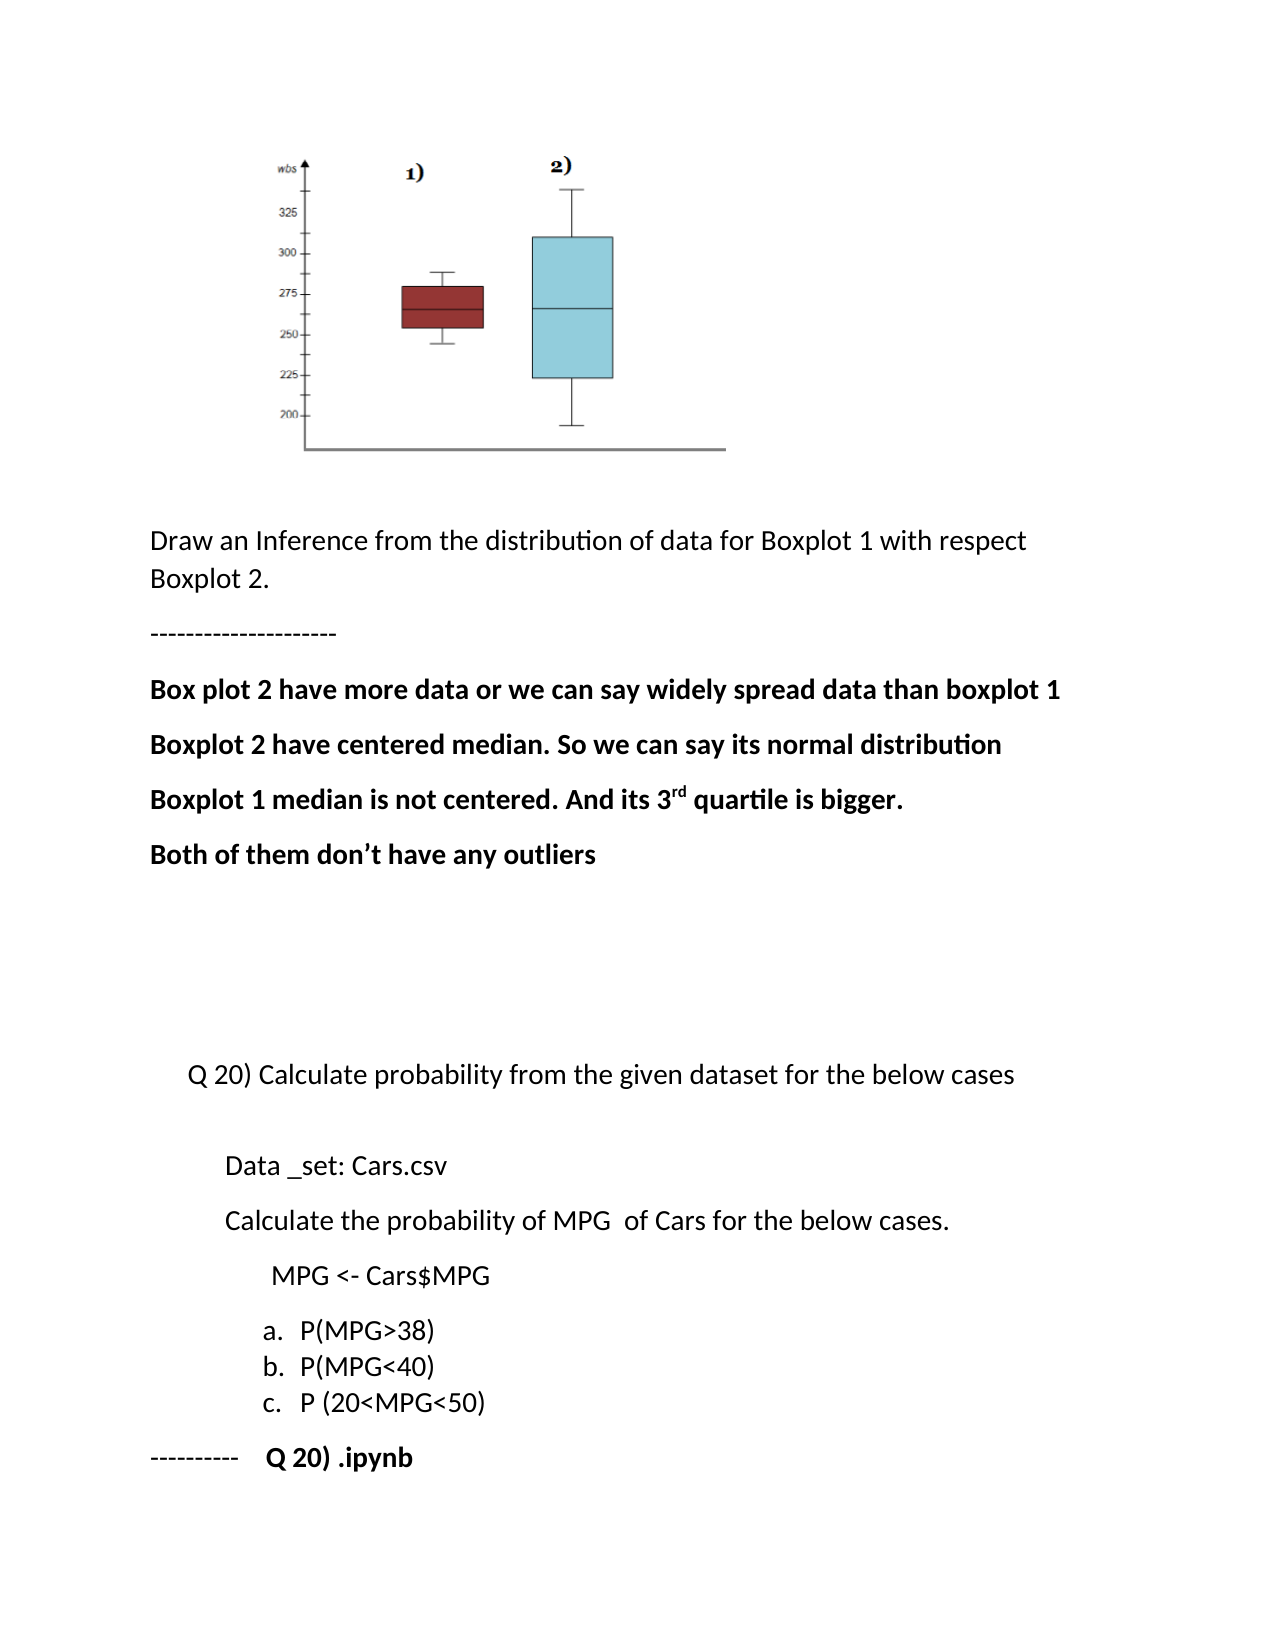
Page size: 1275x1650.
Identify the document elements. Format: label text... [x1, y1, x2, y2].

list P(MPG>38) [262, 1312, 1125, 1348]
text Boxplot 2 have centered median. So we can say its normal distribution [150, 726, 1125, 761]
text Box plot 2 have more data or we can say widely spread data than boxplot 1 [150, 671, 1125, 706]
text Data _set: Cars.csv [225, 1147, 1125, 1183]
text Boxplot 1 median is not centered. And its 3rd quartile is bigger. [150, 781, 1125, 817]
text Both of them don’t have any outliers [150, 836, 1125, 872]
text ---------- Q 20) .ipynb [150, 1439, 1125, 1474]
picture [150, 149, 729, 504]
text MPG <- Cars$MPG [225, 1257, 1125, 1293]
text Calculate the probability of MPG of Cars for the below cases. [225, 1202, 1125, 1238]
text Q 20) Calculate probability from the given dataset for the below cases [187, 1056, 1125, 1092]
text Draw an Inference from the distribution of data for Boxplot 1 with respect Boxplot 2. [150, 522, 1125, 596]
list P(MPG<40) [262, 1348, 1125, 1384]
list P (20<MPG<50) [262, 1384, 1125, 1419]
text --------------------- [150, 616, 1125, 651]
